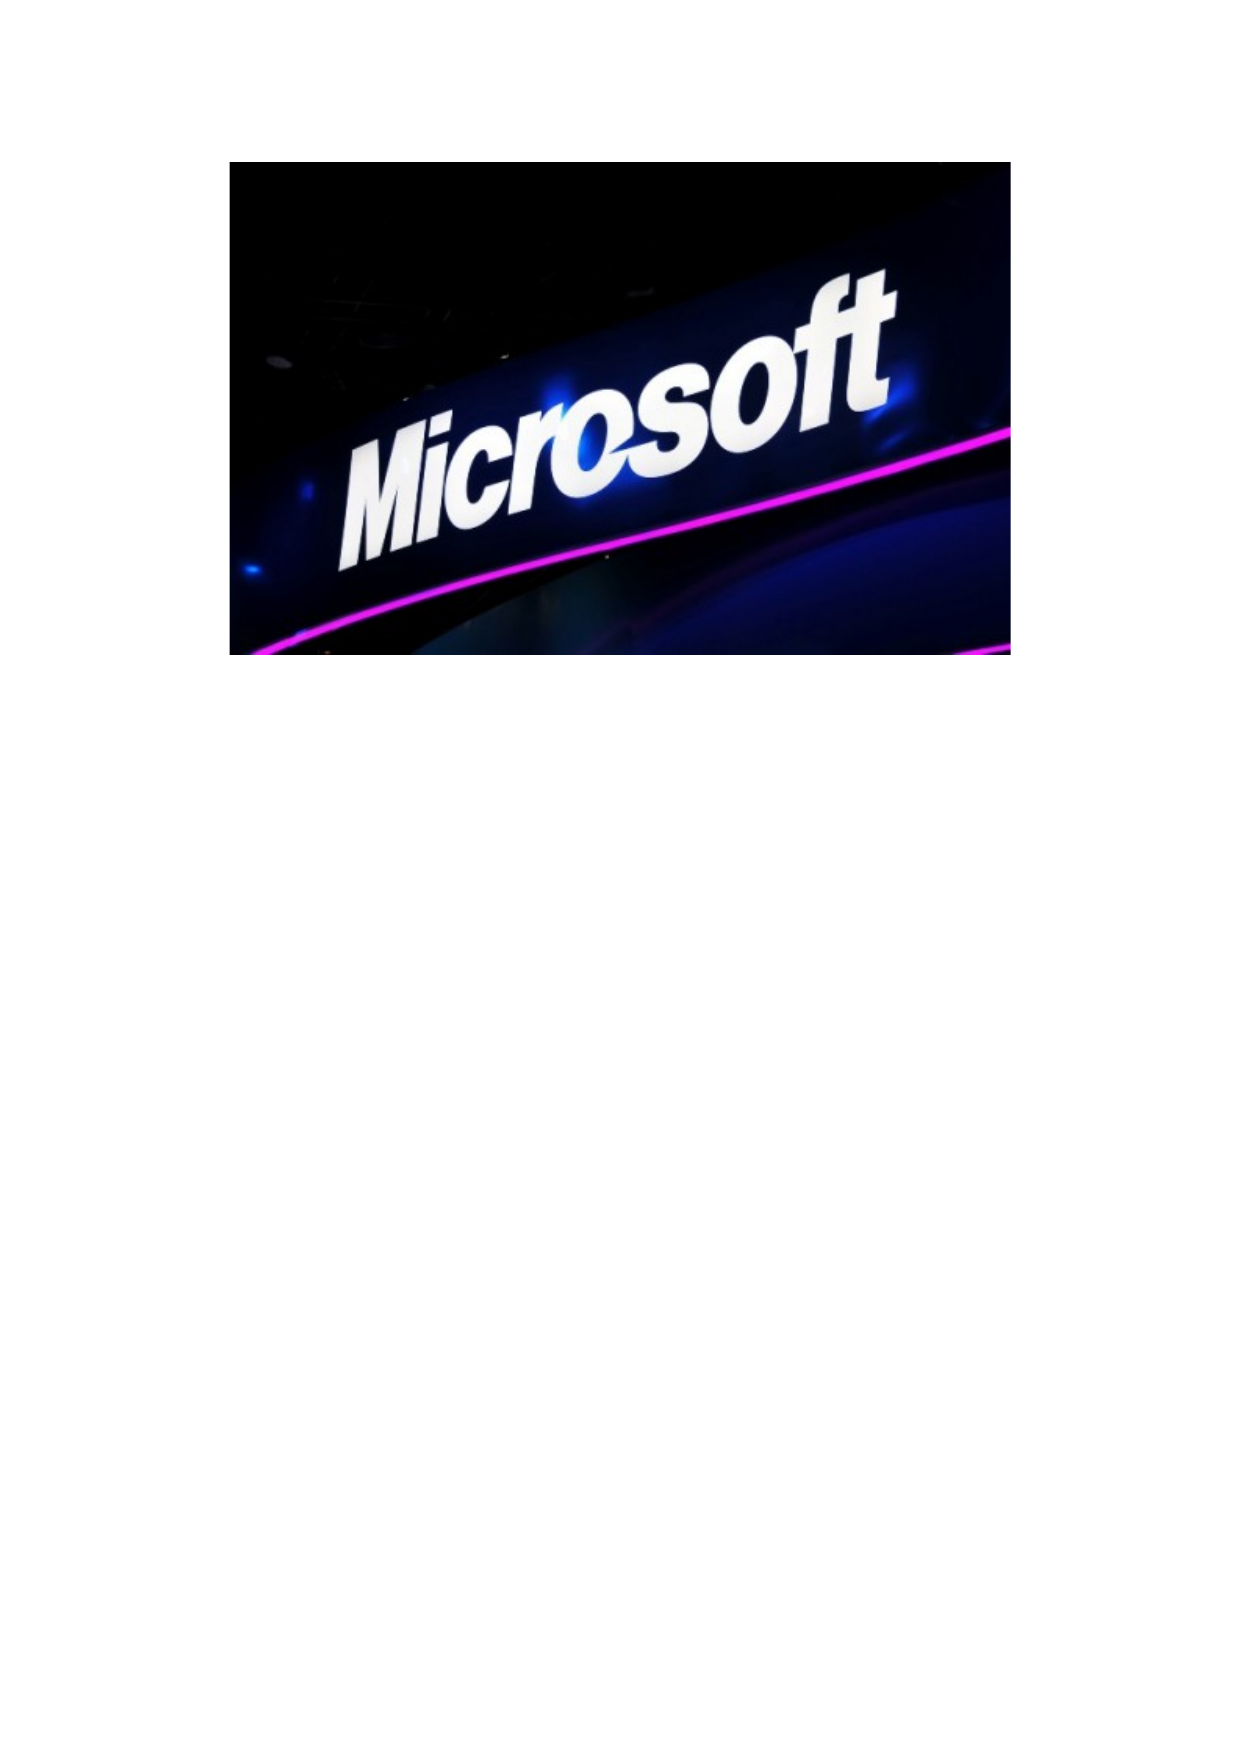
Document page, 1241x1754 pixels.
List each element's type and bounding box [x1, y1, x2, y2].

picture [229, 162, 1011, 655]
